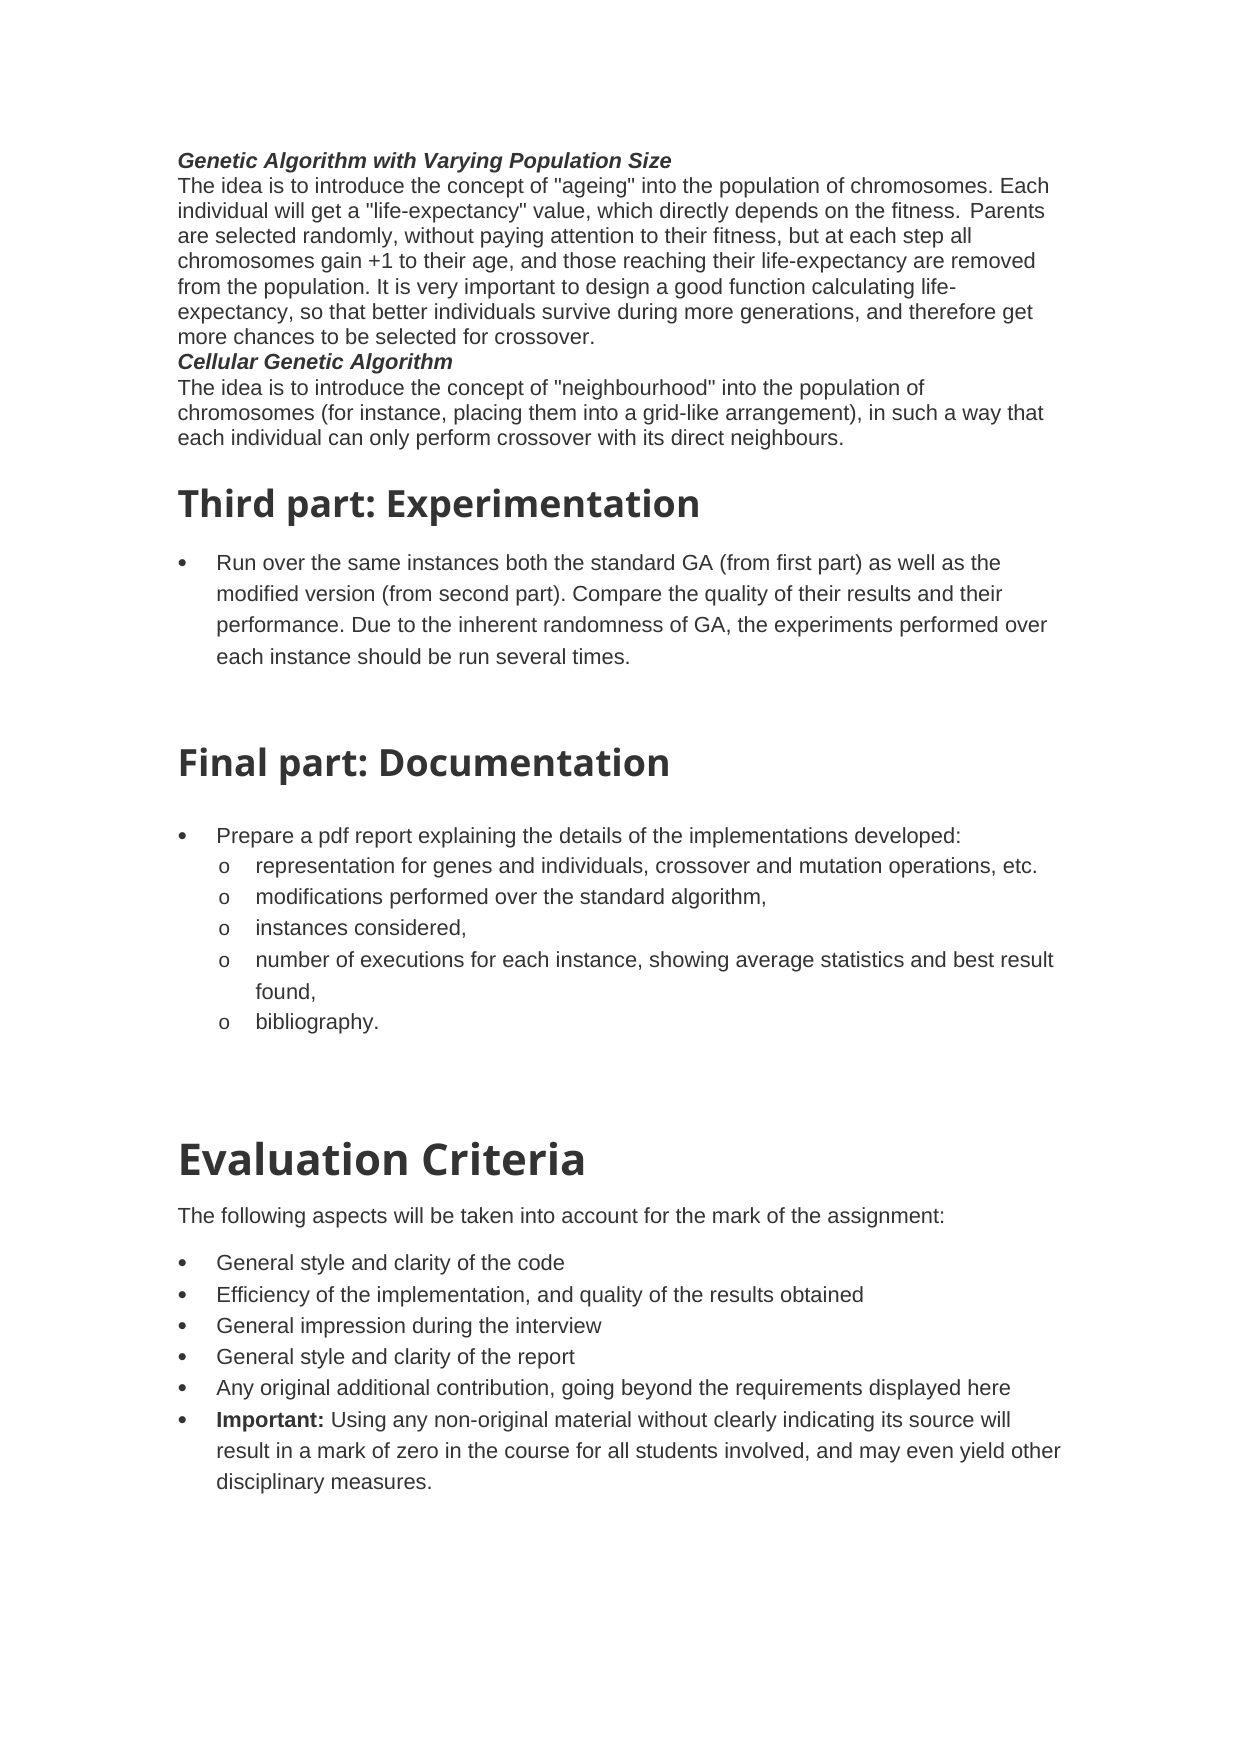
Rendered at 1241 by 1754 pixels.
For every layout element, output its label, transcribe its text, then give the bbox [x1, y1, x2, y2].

text The following aspects will be taken into account for the mark of the assignment: [177, 1203, 1063, 1229]
list General style and clarity of the code [179, 1244, 1063, 1276]
list Run over the same instances both the standard GA (from first part) as well as the modified version (from second part). Compare the quality of their results and their performance. Due to the inherent randomness of GA, the experiments performed over each instance should be run several times. [179, 544, 1063, 669]
list General style and clarity of the report [179, 1338, 1063, 1369]
list representation for genes and individuals, crossover and mutation operations, etc. [218, 848, 1063, 879]
text Final part: Documentation [177, 725, 1063, 788]
list General impression during the interview [179, 1307, 1063, 1338]
text Cellular Genetic Algorithm The idea is to introduce the concept of "neighbourhood" into the population of chromosomes (for instance, placing them into a grid-like arrangement), in such a way that each individual can only perform crossover with its direct neighbours. [177, 349, 1063, 450]
list Any original additional contribution, going beyond the requirements displayed here [179, 1369, 1063, 1401]
list instances considered, [218, 911, 1063, 942]
text Evaluation Criteria [177, 1125, 1063, 1188]
list modifications performed over the standard algorithm, [218, 879, 1063, 911]
list Efficiency of the implementation, and quality of the results obtained [179, 1276, 1063, 1307]
list Important: Using any non-original material without clearly indicating its source will result in a mark of zero in the course for all students involved, and may even yield other disciplinary measures. [179, 1401, 1063, 1494]
text Genetic Algorithm with Varying Population Size The idea is to introduce the concept of "ageing" into the population of chromosomes. Each individual will get a "life-expectancy" value, which directly depends on the fitness. Parents are selected randomly, without paying attention to their fitness, but at each step all chromosomes gain +1 to their age, and those reaching their life-expectancy are removed from the population. It is very important to design a good function calculating life-expectancy, so that better individuals survive during more generations, and therefore get more chances to be selected for crossover. [177, 148, 1063, 349]
text Third part: Experimentation [177, 466, 1063, 528]
list Prepare a pdf report explaining the details of the implementations developed: [179, 817, 1063, 848]
list bibliography. [218, 1004, 1063, 1036]
list number of executions for each instance, showing average statistics and best result found, [218, 942, 1063, 1004]
